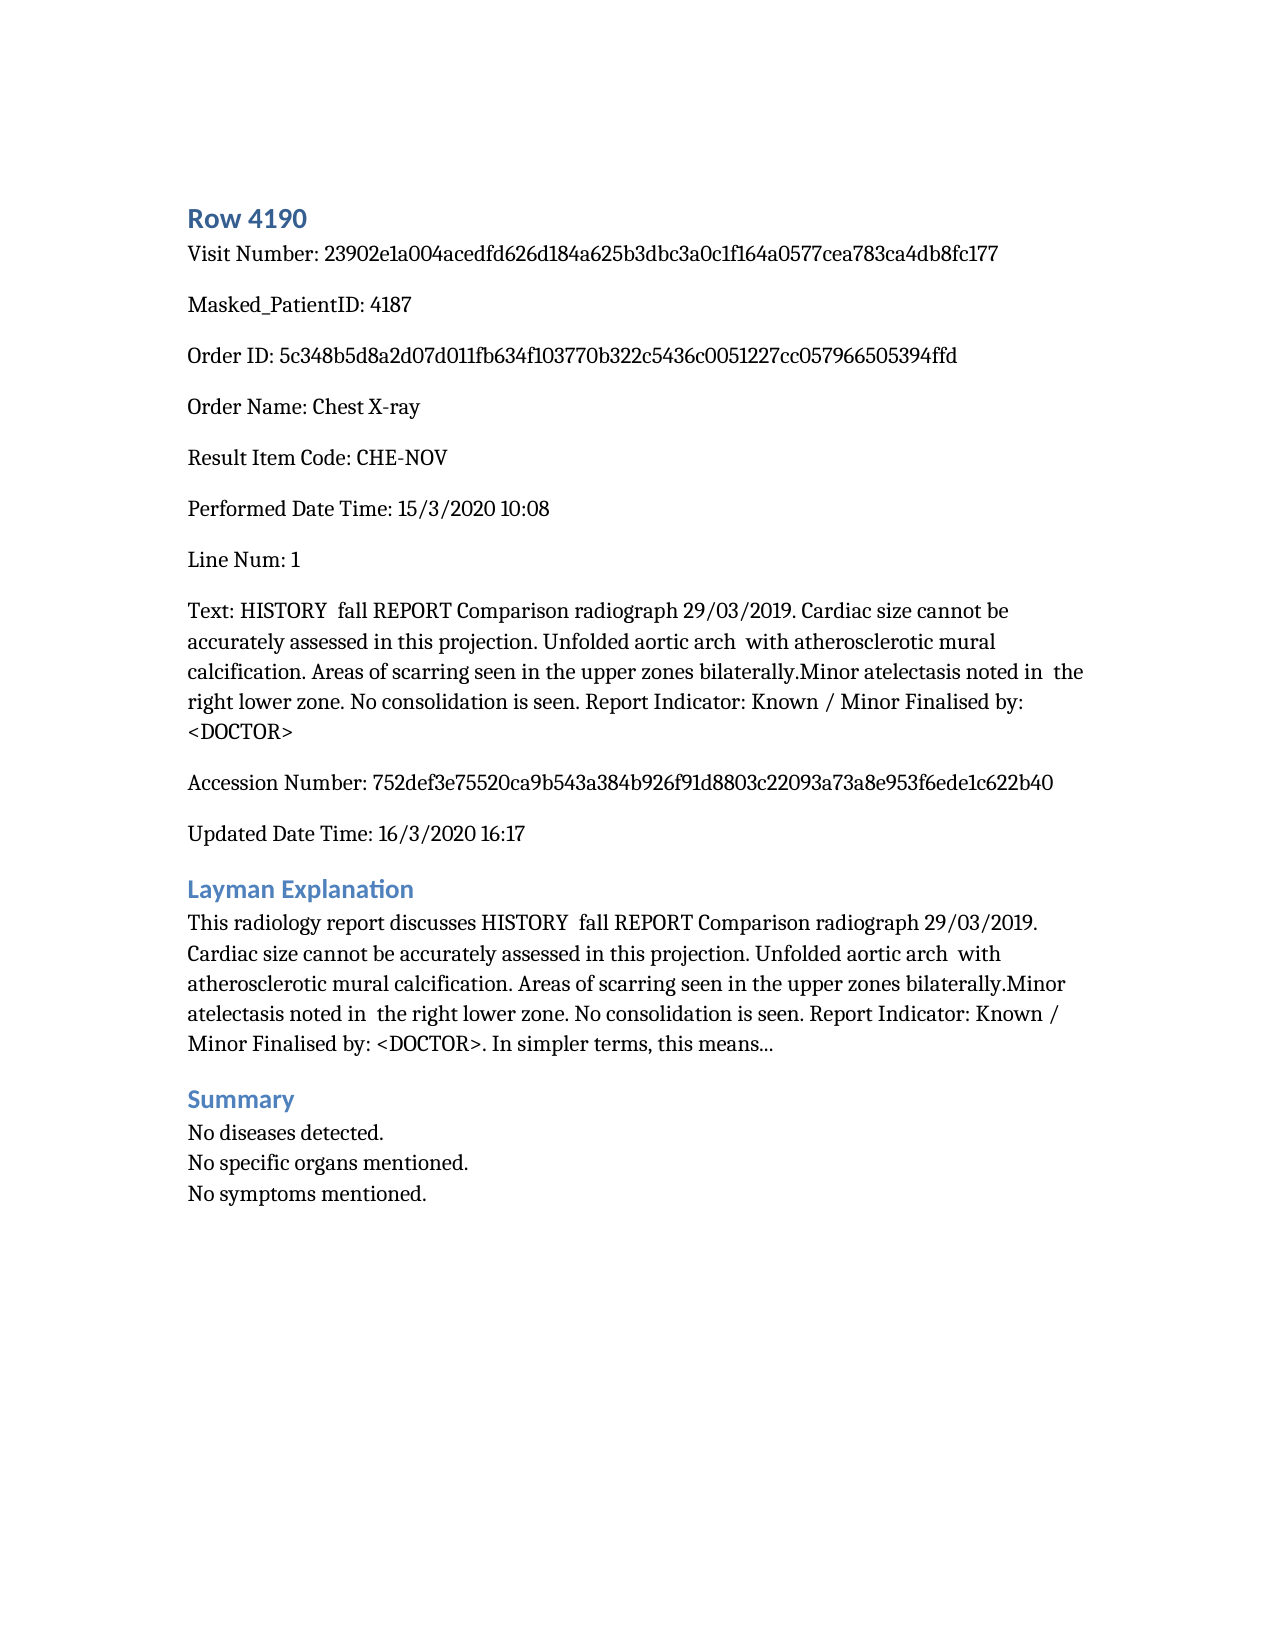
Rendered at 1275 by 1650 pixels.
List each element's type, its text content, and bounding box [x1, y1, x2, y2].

text Updated Date Time: 16/3/2020 16:17 [187, 821, 1087, 847]
text Text: HISTORY fall REPORT Comparison radiograph 29/03/2019. Cardiac size cannot be accurately assessed in this projection. Unfolded aortic arch with atherosclerotic mural calcification. Areas of scarring seen in the upper zones bilaterally.Minor atelectasis noted in the right lower zone. No consolidation is seen. Report Indicator: Known / Minor Finalised by: <DOCTOR> [187, 598, 1087, 745]
text Performed Date Time: 15/3/2020 10:08 [187, 496, 1087, 522]
text Result Item Code: CHE-NOV [187, 445, 1087, 471]
text This radiology report discusses HISTORY fall REPORT Comparison radiograph 29/03/2019. Cardiac size cannot be accurately assessed in this projection. Unfolded aortic arch with atherosclerotic mural calcification. Areas of scarring seen in the upper zones bilaterally.Minor atelectasis noted in the right lower zone. No consolidation is seen. Report Indicator: Known / Minor Finalised by: <DOCTOR>. In simpler terms, this means... [187, 910, 1087, 1057]
text Order Name: Chest X-ray [187, 394, 1087, 420]
text Masked_PatientID: 4187 [187, 292, 1087, 318]
text Visit Number: 23902e1a004acedfd626d184a625b3dbc3a0c1f164a0577cea783ca4db8fc177 [187, 241, 1087, 267]
text Line Num: 1 [187, 547, 1087, 573]
subtitle Layman Explanation [187, 872, 1087, 905]
text Accession Number: 752def3e75520ca9b543a384b926f91d8803c22093a73a8e953f6ede1c622b40 [187, 770, 1087, 796]
subtitle Summary [187, 1082, 1087, 1115]
subtitle Row 4190 [187, 200, 1087, 236]
text No diseases detected. No specific organs mentioned. No symptoms mentioned. [187, 1120, 1087, 1207]
text Order ID: 5c348b5d8a2d07d011fb634f103770b322c5436c0051227cc057966505394ffd [187, 343, 1087, 369]
